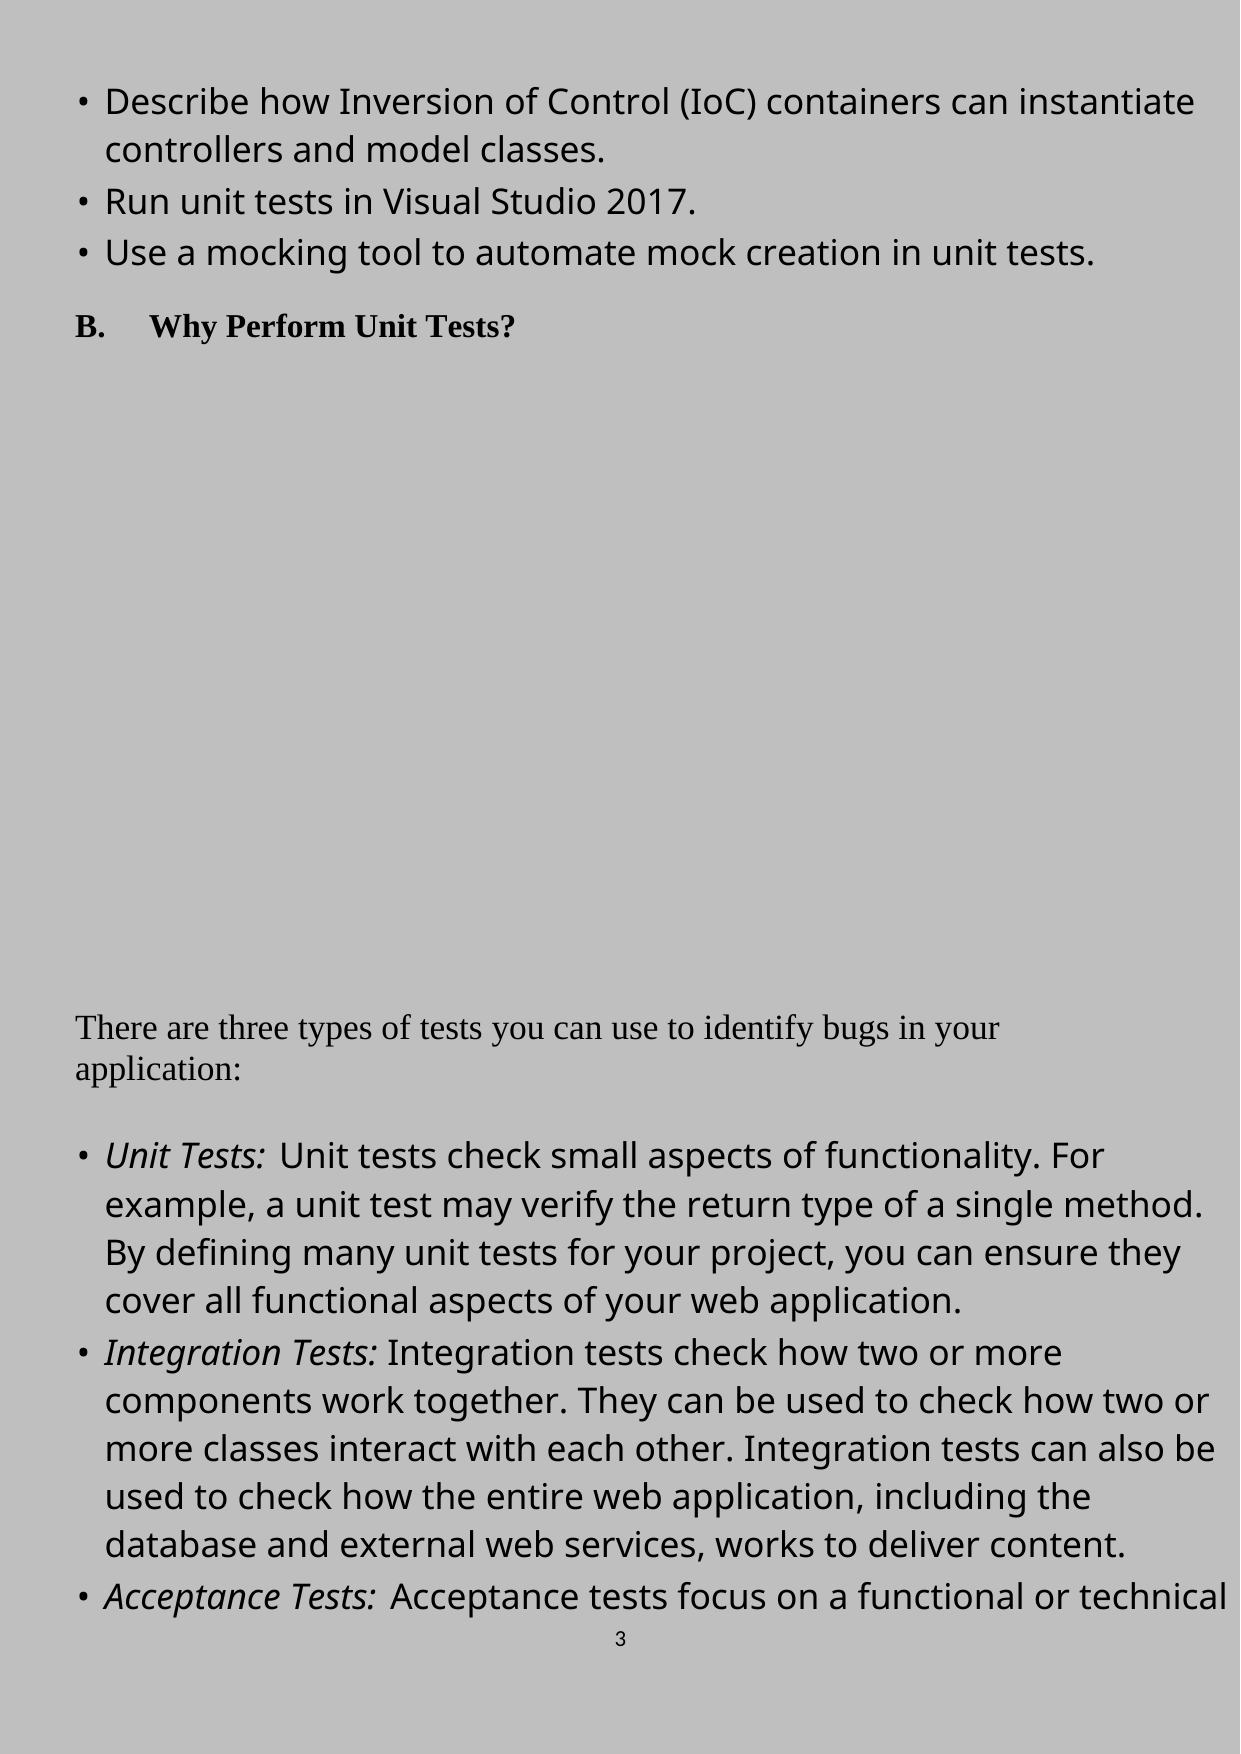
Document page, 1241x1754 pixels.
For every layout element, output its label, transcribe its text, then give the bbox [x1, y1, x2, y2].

table_cell • [75, 226, 103, 277]
subtitle Why Perform Unit Tests? [75, 306, 1165, 345]
text There are three types of tests you can use to identify bugs in your application: [75, 1006, 1165, 1088]
table_cell Describe how Inversion of Control (IoC) containers can instantiate controllers and model classes. [103, 75, 1240, 174]
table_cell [103, 1570, 1240, 1621]
table_cell • [75, 1325, 103, 1570]
table_cell Use a mocking tool to automate mock creation in unit tests. [103, 226, 1240, 277]
table_cell Run unit tests in Visual Studio 2017. [103, 175, 1240, 226]
table_header Unit Tests: Unit tests check small aspects of functionality. For example, a unit test may verify the return type of a single method. By defining many unit tests for your project, you can ensure they cover all functional aspects of your web application. [103, 1129, 1240, 1325]
table_cell • [75, 75, 103, 174]
table_cell • [75, 175, 103, 226]
table_header • [75, 1129, 103, 1325]
table_cell • [75, 1570, 103, 1621]
table_cell Integration Tests: Integration tests check how two or more components work together. They can be used to check how two or more classes interact with each other. Integration tests can also be used to check how the entire web application, including the database and external web services, works to deliver content. [103, 1325, 1240, 1570]
